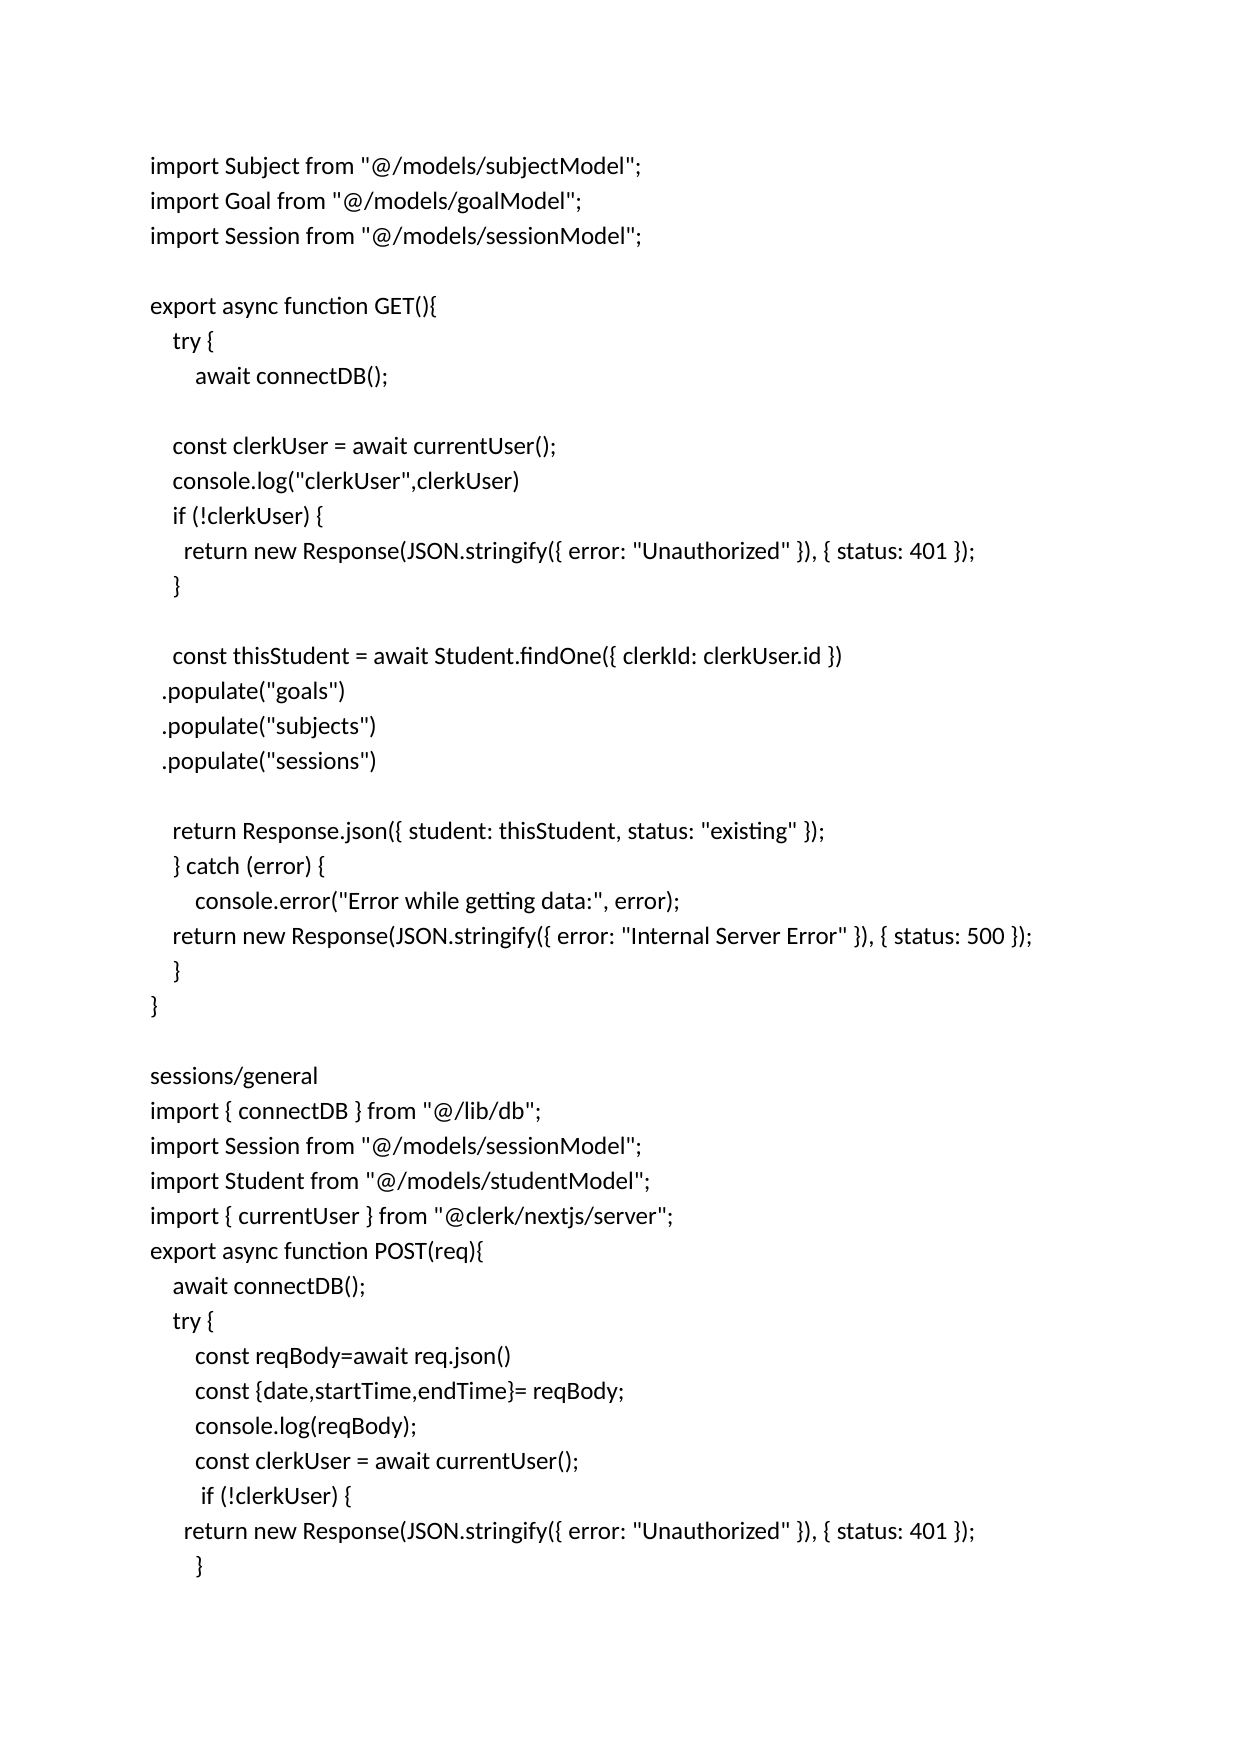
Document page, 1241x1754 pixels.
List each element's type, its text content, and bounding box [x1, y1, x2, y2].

text return new Response(JSON.stringify({ error: "Unauthorized" }), { status: 401 }); [150, 1515, 1090, 1546]
text } [150, 955, 1090, 986]
text if (!clerkUser) { [150, 500, 1090, 531]
text return Response.json({ student: thisStudent, status: "existing" }); [150, 815, 1090, 846]
text const reqBody=await req.json() [150, 1340, 1090, 1371]
text await connectDB(); [150, 360, 1090, 391]
text import { currentUser } from "@clerk/nextjs/server"; [150, 1200, 1090, 1231]
text console.error("Error while getting data:", error); [150, 885, 1090, 916]
text import Student from "@/models/studentModel"; [150, 1165, 1090, 1196]
text if (!clerkUser) { [150, 1480, 1090, 1511]
text const thisStudent = await Student.findOne({ clerkId: clerkUser.id }) [150, 640, 1090, 671]
text } [150, 1550, 1090, 1581]
text sessions/general import { connectDB } from "@/lib/db"; [150, 1025, 1090, 1126]
text export async function GET(){ [150, 290, 1090, 321]
text const clerkUser = await currentUser(); [150, 1445, 1090, 1476]
text return new Response(JSON.stringify({ error: "Internal Server Error" }), { status: 500 }); [150, 920, 1090, 951]
text console.log("clerkUser",clerkUser) [150, 465, 1090, 496]
text const clerkUser = await currentUser(); [150, 430, 1090, 461]
text .populate("subjects") [150, 710, 1090, 741]
text .populate("sessions") [150, 745, 1090, 776]
text import Session from "@/models/sessionModel"; [150, 1130, 1090, 1161]
text } catch (error) { [150, 850, 1090, 881]
text try { [150, 1305, 1090, 1336]
text await connectDB(); [150, 1270, 1090, 1301]
text import Subject from "@/models/subjectModel"; [150, 150, 1090, 181]
text console.log(reqBody); [150, 1410, 1090, 1441]
text const {date,startTime,endTime}= reqBody; [150, 1375, 1090, 1406]
text import Goal from "@/models/goalModel"; [150, 185, 1090, 216]
text } [150, 570, 1090, 601]
text } [150, 990, 1090, 1021]
text import Session from "@/models/sessionModel"; [150, 220, 1090, 251]
text return new Response(JSON.stringify({ error: "Unauthorized" }), { status: 401 }); [150, 535, 1090, 566]
text try { [150, 325, 1090, 356]
text export async function POST(req){ [150, 1235, 1090, 1266]
text .populate("goals") [150, 675, 1090, 706]
